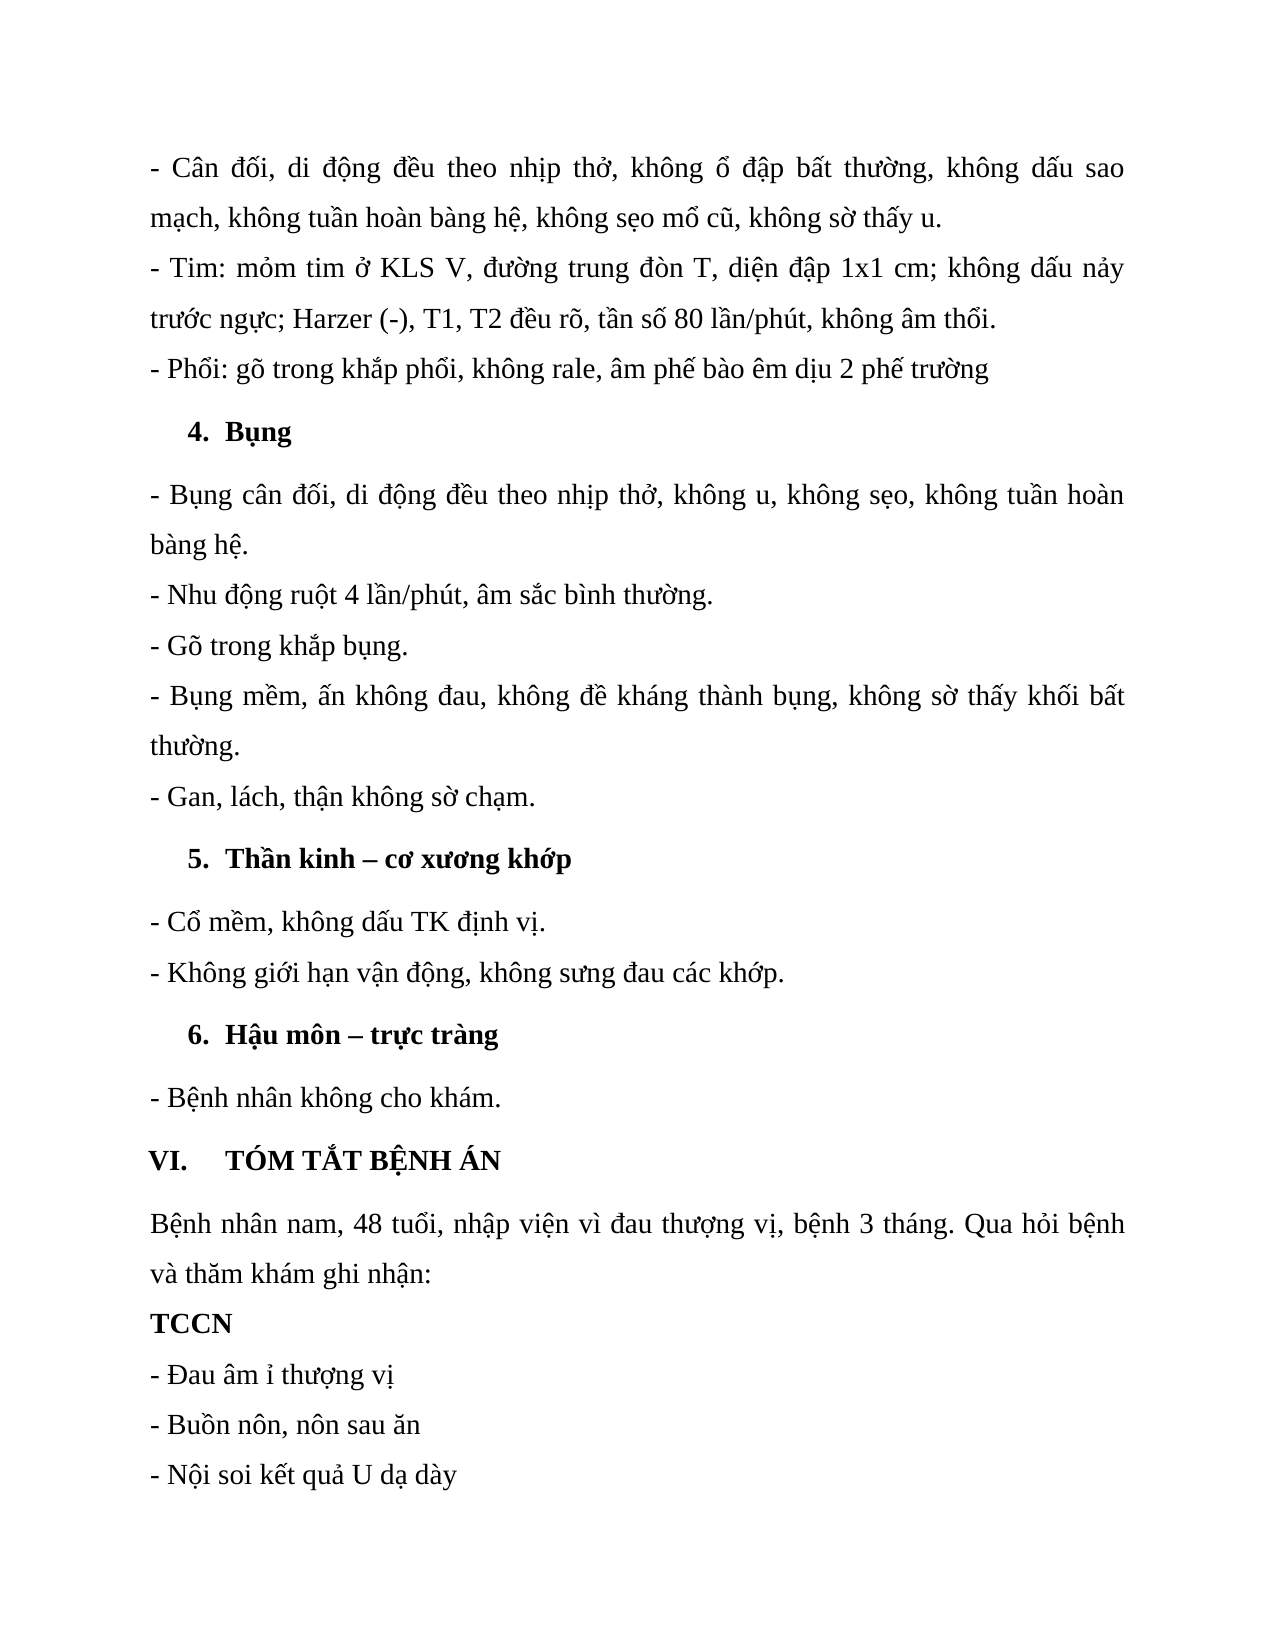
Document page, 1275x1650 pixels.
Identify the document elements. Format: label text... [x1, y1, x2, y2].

list Hậu môn – trực tràng [187, 1017, 1125, 1051]
text - Bệnh nhân không cho khám. [150, 1080, 1125, 1114]
text - Cân đối, di động đều theo nhịp thở, không ổ đập bất thường, không dấu sao mạch, không tuần hoàn bàng hệ, không sẹo mổ cũ, không sờ thấy u. [150, 150, 1125, 234]
text - Gan, lách, thận không sờ chạm. [150, 779, 1125, 812]
text - Không giới hạn vận động, không sưng đau các khớp. [150, 955, 1125, 988]
list Thần kinh – cơ xương khớp [187, 842, 1125, 875]
text - Bụng cân đối, di động đều theo nhịp thở, không u, không sẹo, không tuần hoàn bàng hệ. [150, 477, 1125, 561]
text - Buồn nôn, nôn sau ăn [150, 1407, 1125, 1441]
text TCCN [150, 1307, 1125, 1340]
text Bệnh nhân nam, 48 tuổi, nhập viện vì đau thượng vị, bệnh 3 tháng. Qua hỏi bệnh và thăm khám ghi nhận: [150, 1206, 1125, 1290]
text - Nhu động ruột 4 lần/phút, âm sắc bình thường. [150, 577, 1125, 611]
text - Bụng mềm, ấn không đau, không đề kháng thành bụng, không sờ thấy khối bất thường. [150, 678, 1125, 762]
text - Cổ mềm, không dấu TK định vị. [150, 904, 1125, 938]
text - Tim: mỏm tim ở KLS V, đường trung đòn T, diện đập 1x1 cm; không dấu nảy trước ngực; Harzer (-), T1, T2 đều rõ, tần số 80 lần/phút, không âm thổi. [150, 251, 1125, 334]
text - Đau âm ỉ thượng vị [150, 1357, 1125, 1390]
list TÓM TẮT BỆNH ÁN [187, 1143, 1125, 1177]
list Bụng [187, 414, 1125, 448]
text - Phổi: gõ trong khắp phổi, không rale, âm phế bào êm dịu 2 phế trường [150, 351, 1125, 385]
text - Gõ trong khắp bụng. [150, 628, 1125, 661]
text - Nội soi kết quả U dạ dày [150, 1457, 1125, 1491]
